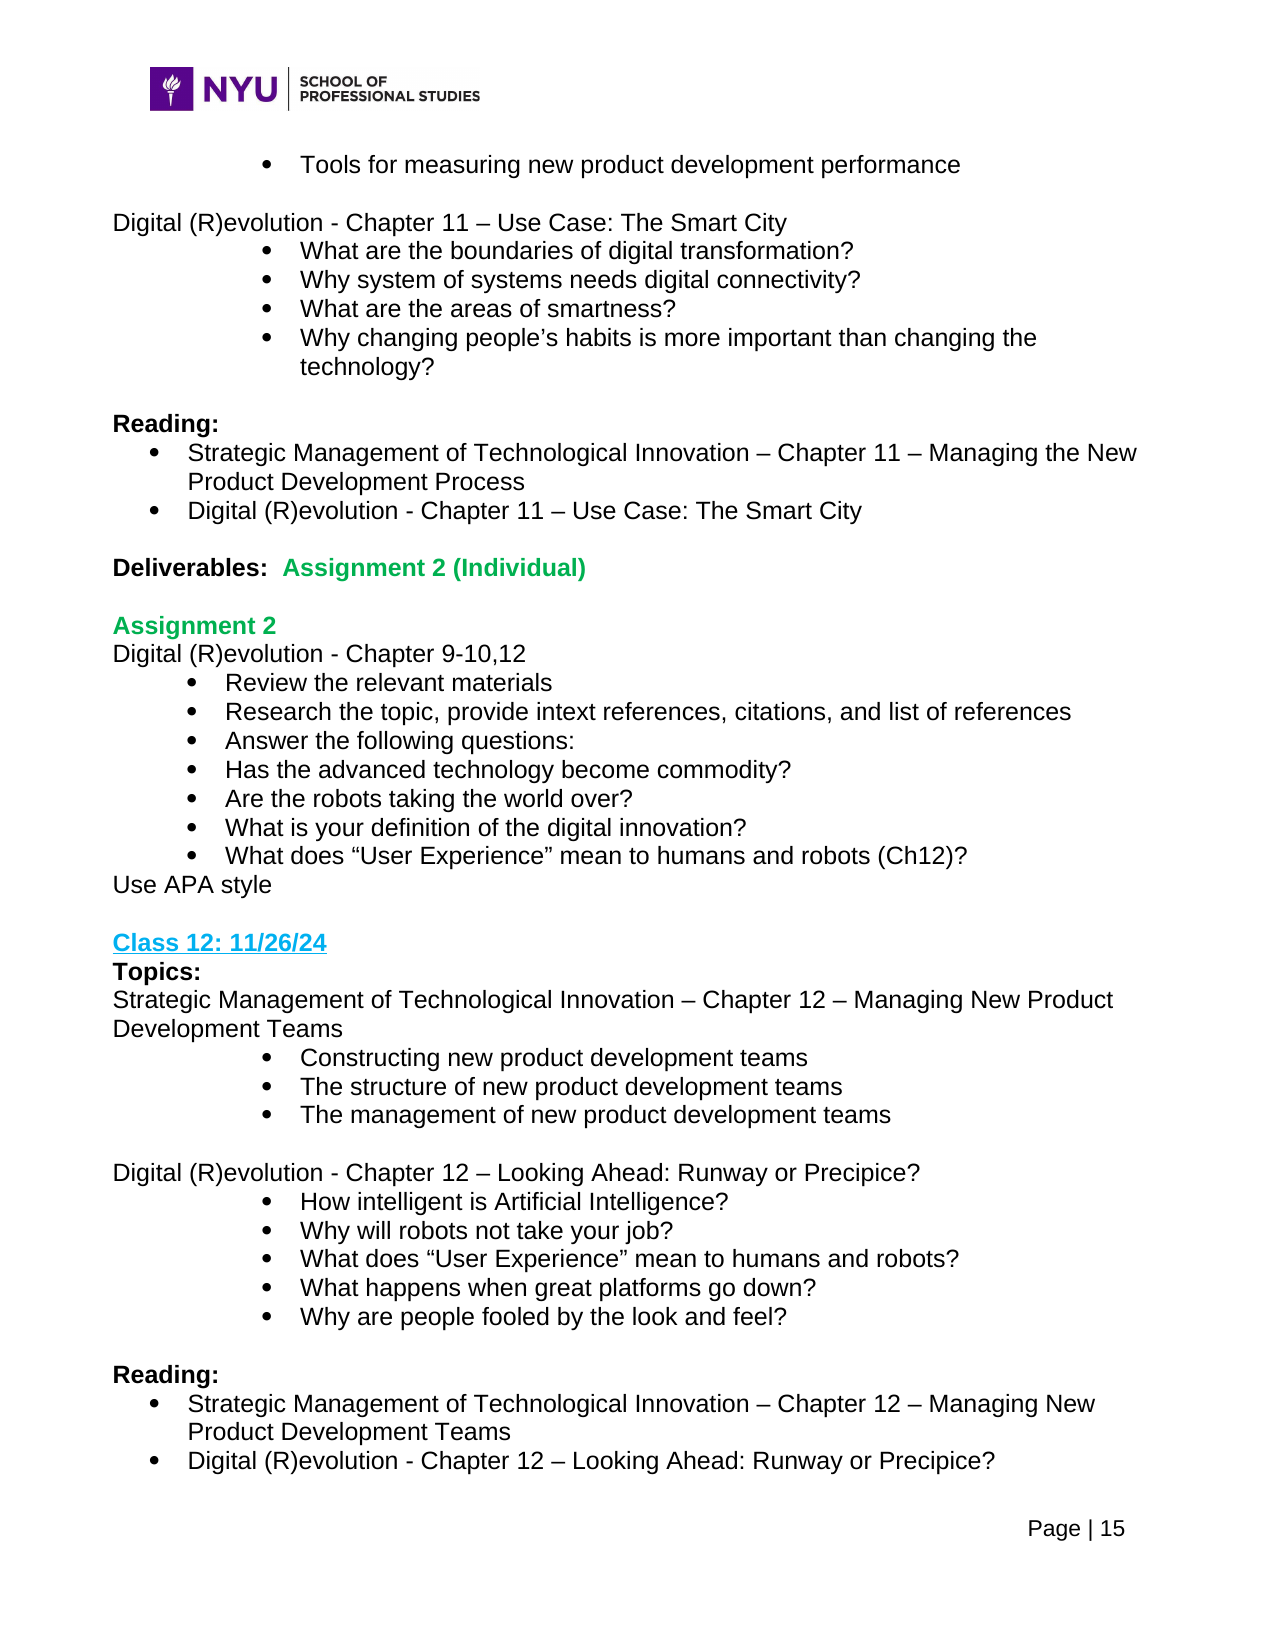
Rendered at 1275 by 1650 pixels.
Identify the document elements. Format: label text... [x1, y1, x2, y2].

list How intelligent is Artificial Intelligence? [262, 1187, 1162, 1216]
list Review the relevant materials [150, 668, 1125, 697]
list Has the advanced technology become commodity? [150, 755, 1125, 784]
list Constructing new product development teams [262, 1043, 1162, 1072]
list Strategic Management of Technological Innovation – Chapter 12 – Managing New Product Development Teams [150, 1388, 1162, 1446]
list Answer the following questions: [150, 726, 1125, 755]
text Strategic Management of Technological Innovation – Chapter 12 – Managing New Product Development Teams [112, 985, 1162, 1043]
list Why system of systems needs digital connectivity? [262, 265, 1162, 294]
list Digital (R)evolution - Chapter 11 – Use Case: The Smart City [150, 496, 1162, 524]
text Deliverables: Assignment 2 (Individual) [112, 553, 1162, 582]
text Class 12: [112, 928, 1162, 956]
text Reading: [112, 409, 1162, 438]
list Research the topic, provide intext references, citations, and list of references [150, 697, 1125, 726]
list What does “User Experience” mean to humans and robots (Ch12)? [150, 841, 1125, 870]
list Are the robots taking the world over? [150, 784, 1125, 812]
list Digital (R)evolution - Chapter 12 – Looking Ahead: Runway or Precipice? [150, 1446, 1162, 1475]
text Reading: [112, 1360, 1162, 1388]
list Why are people fooled by the look and feel? [262, 1302, 1162, 1331]
list What is your definition of the digital innovation? [150, 812, 1125, 841]
text Assignment 2 [112, 611, 1162, 639]
list Tools for measuring new product development performance [262, 150, 1162, 179]
list Why changing people’s habits is more important than changing the technology? [262, 323, 1162, 381]
list The structure of new product development teams [262, 1072, 1162, 1100]
list What are the areas of smartness? [262, 294, 1162, 323]
text Digital (R)evolution - Chapter 11 – Use Case: The Smart City [112, 208, 1162, 236]
text Use APA style [112, 870, 1162, 899]
picture [150, 67, 480, 111]
list What are the boundaries of digital transformation? [262, 236, 1162, 265]
list Strategic Management of Technological Innovation – Chapter 11 – Managing the New Product Development Process [150, 438, 1162, 496]
list Why will robots not take your job? [262, 1216, 1162, 1244]
text Topics: [112, 956, 1162, 985]
list The management of new product development teams [262, 1100, 1162, 1129]
list What happens when great platforms go down? [262, 1273, 1162, 1302]
list What does “User Experience” mean to humans and robots? [262, 1244, 1162, 1273]
text Digital (R)evolution - Chapter 12 – Looking Ahead: Runway or Precipice? [112, 1158, 1162, 1187]
text Digital (R)evolution - Chapter 9-10,12 [112, 639, 1162, 668]
